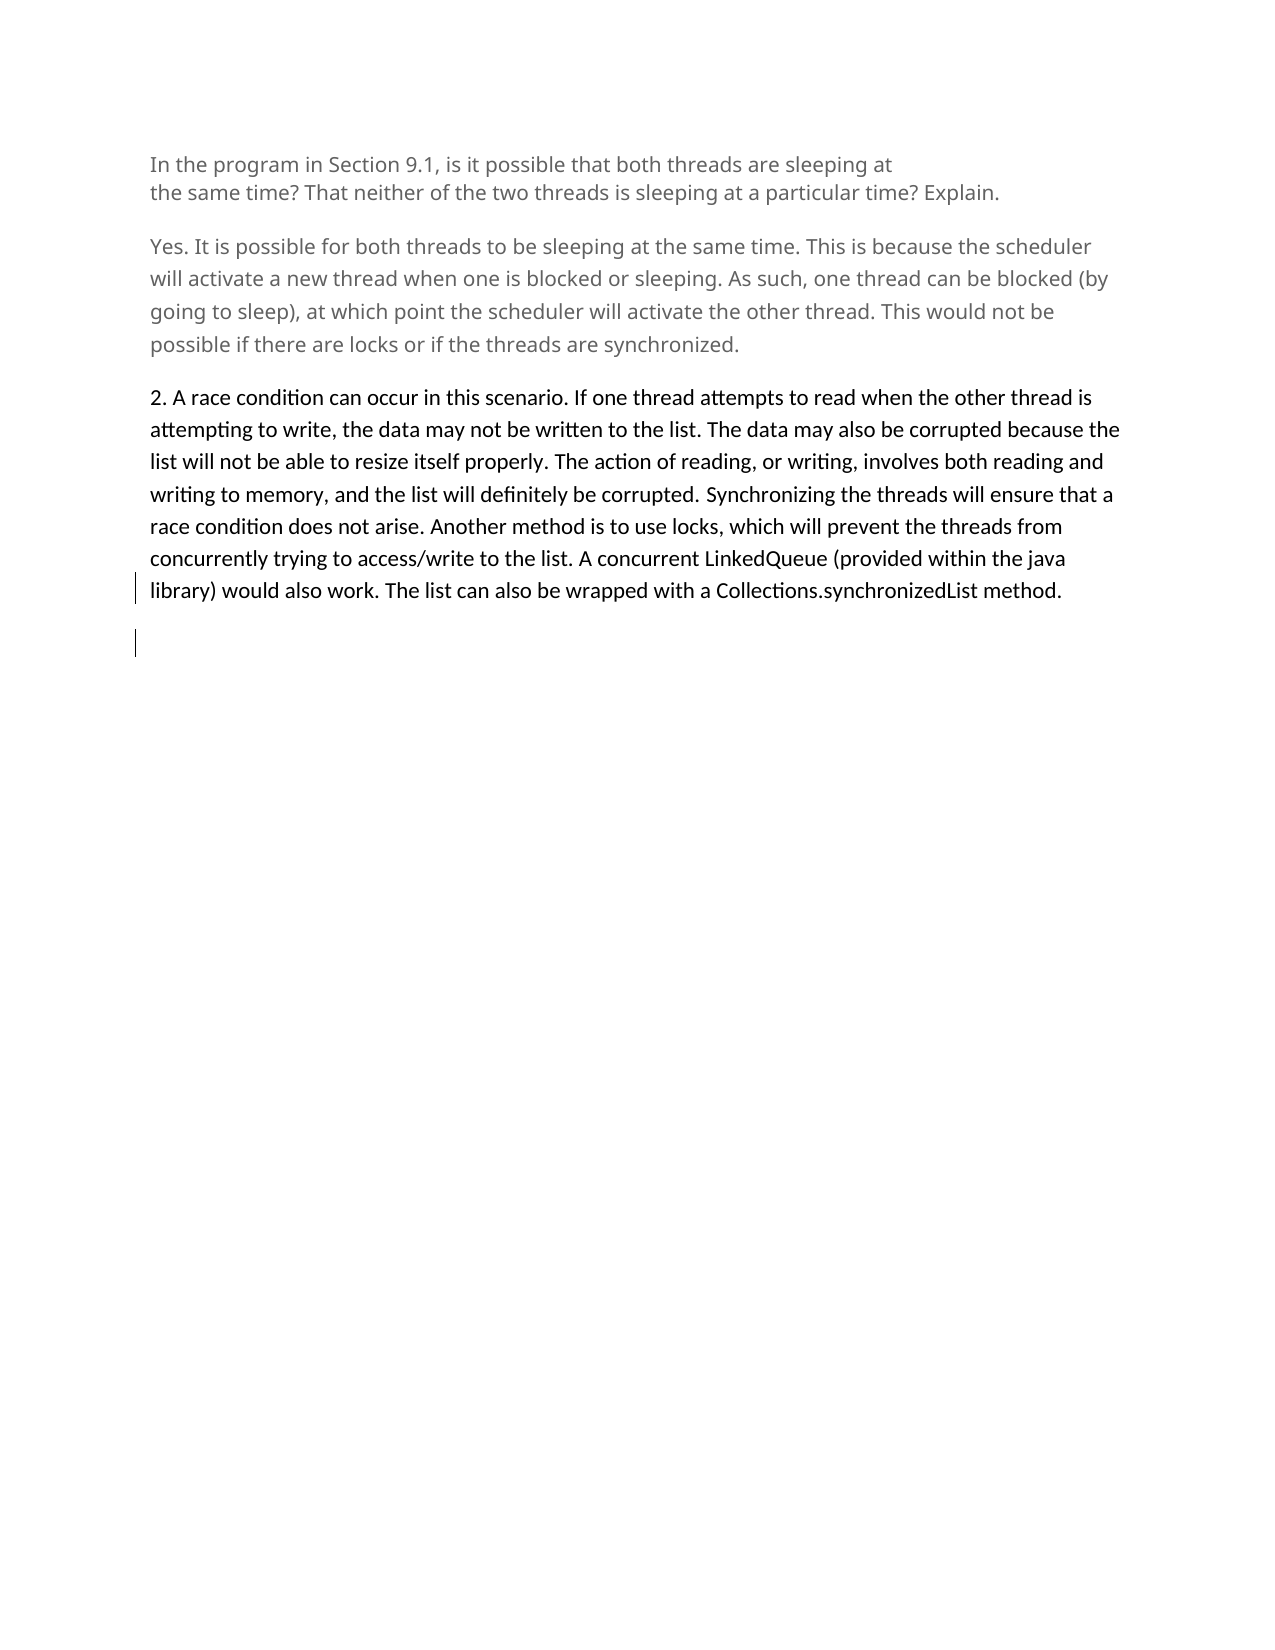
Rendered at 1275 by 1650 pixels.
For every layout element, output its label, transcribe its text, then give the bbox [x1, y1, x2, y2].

text In the program in Section 9.1, is it possible that both threads are sleeping at [150, 150, 1125, 178]
text Yes. It is possible for both threads to be sleeping at the same time. This is because the scheduler will activate a new thread when one is blocked or sleeping. As such, one thread can be blocked (by going to sleep), at which point the scheduler will activate the other thread. This would not be possible if there are locks or if the threads are synchronized. [150, 232, 1125, 358]
text 2. A race condition can occur in this scenario. If one thread attempts to read when the other thread is attempting to write, the data may not be written to the list. The data may also be corrupted because the list will not be able to resize itself properly. The action of reading, or writing, involves both reading and writing to memory, and the list will definitely be corrupted. Synchronizing the threads will ensure that a race condition does not arise. Another method is to use locks, which will prevent the threads from concurrently trying to access/write to the list. A concurrent LinkedQueue (provided within the java library) would also work. The list can also be wrapped with a Collections.synchronizedList method. [150, 383, 1125, 604]
text the same time? That neither of the two threads is sleeping at a particular time? Explain. [150, 178, 1125, 207]
